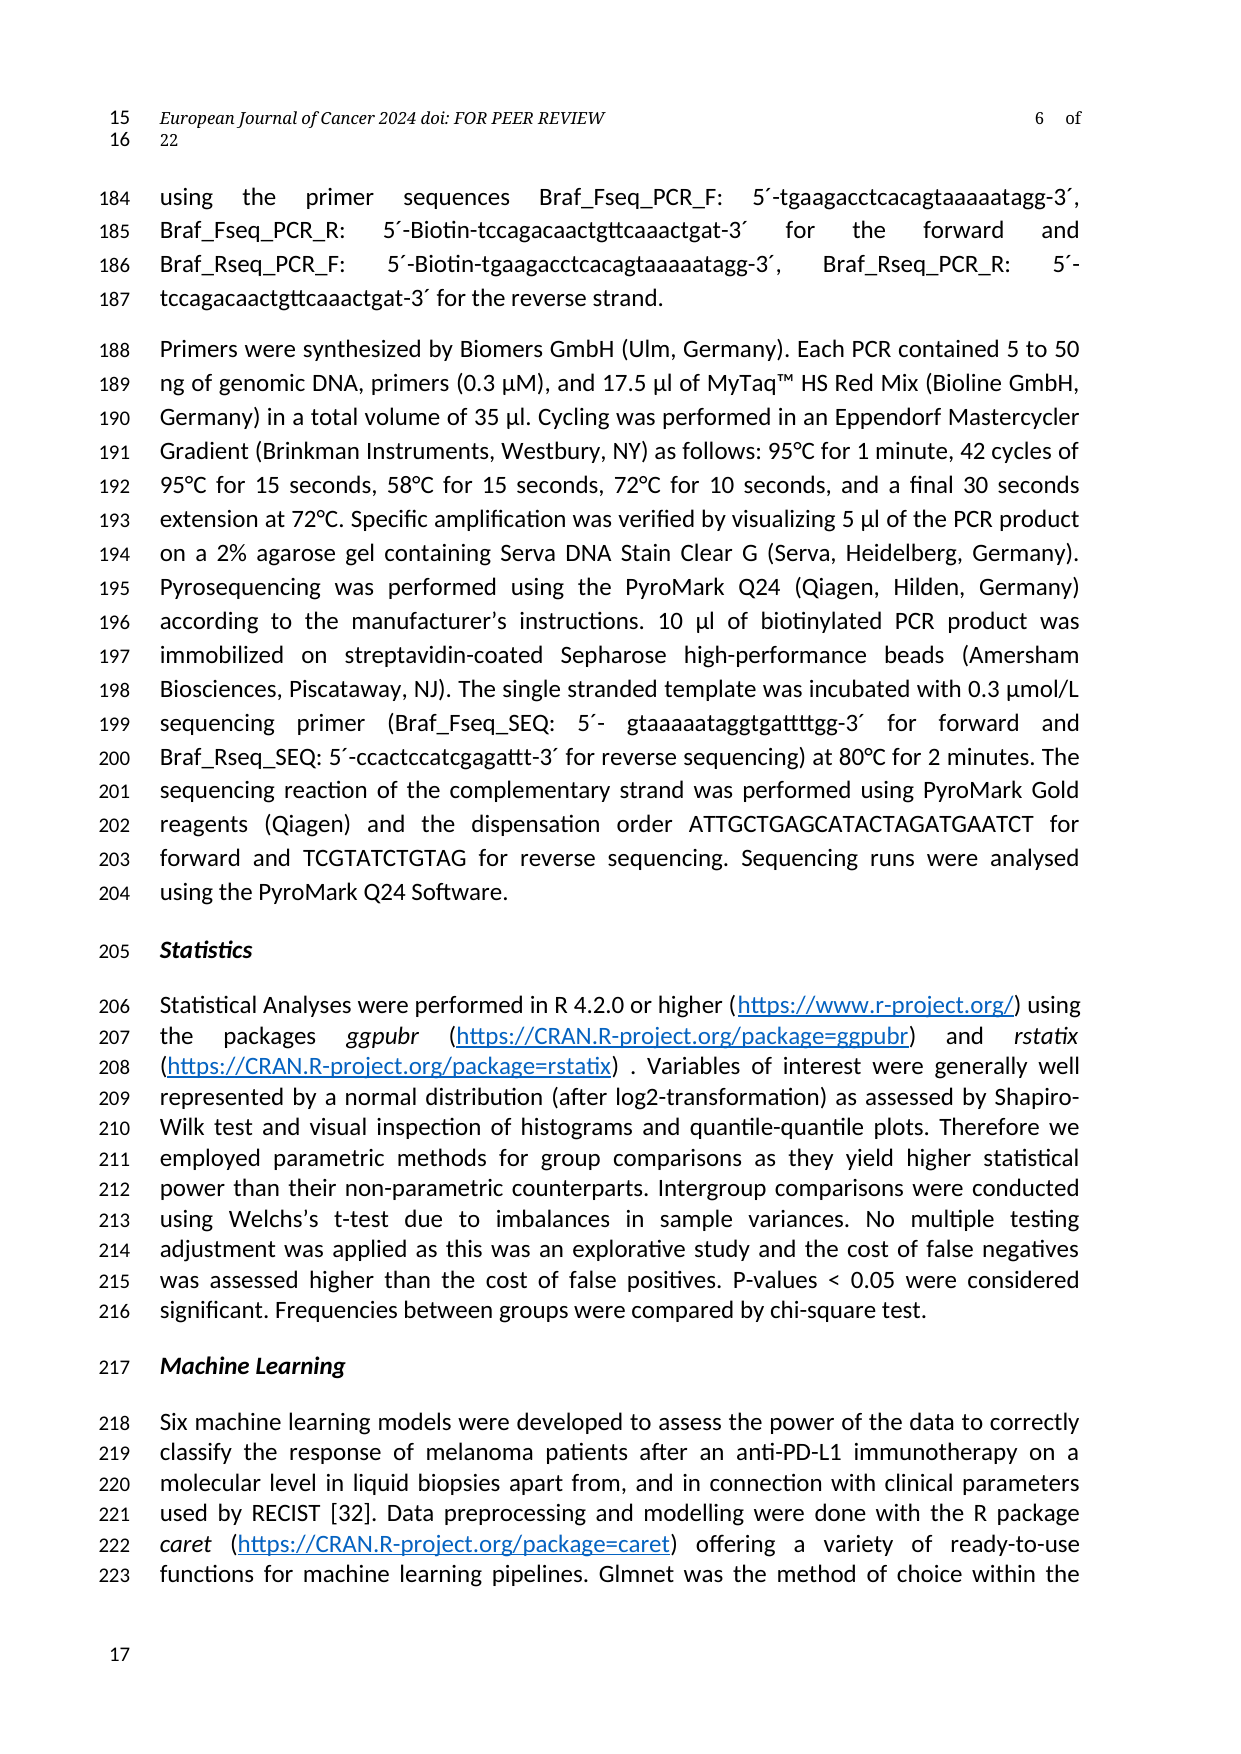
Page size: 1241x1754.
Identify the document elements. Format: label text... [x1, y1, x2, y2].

text Primers were synthesized by Biomers GmbH (Ulm, Germany). Each PCR contained 5 to 50 ng of genomic DNA, primers (0.3 µM), and 17.5 µl of MyTaq™ HS Red Mix (Bioline GmbH, Germany) in a total volume of 35 µl. Cycling was performed in an Eppendorf Mastercycler Gradient (Brinkman Instruments, Westbury, NY) as follows: 95°C for 1 minute, 42 cycles of 95°C for 15 seconds, 58°C for 15 seconds, 72°C for 10 seconds, and a final 30 seconds extension at 72°C. Specific amplification was verified by visualizing 5 µl of the PCR product on a 2% agarose gel containing Serva DNA Stain Clear G (Serva, Heidelberg, Germany). Pyrosequencing was performed using the PyroMark Q24 (Qiagen, Hilden, Germany) according to the manufacturer’s instructions. 10 µl of biotinylated PCR product was immobilized on streptavidin-coated Sepharose high-performance beads (Amersham Biosciences, Piscataway, NJ). The single stranded template was incubated with 0.3 µmol/L sequencing primer (Braf_Fseq_SEQ: 5´- gtaaaaataggtgattttgg-3´ for forward and Braf_Rseq_SEQ: 5´-ccactccatcgagattt-3´ for reverse sequencing) at 80°C for 2 minutes. The sequencing reaction of the complementary strand was performed using PyroMark Gold reagents (Qiagen) and the dispensation order ATTGCTGAGCATACTAGATGAATCT for forward and TCGTATCTGTAG for reverse sequencing. Sequencing runs were analysed using the PyroMark Q24 Software. [159, 332, 1081, 909]
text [159, 179, 1081, 315]
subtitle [159, 1406, 1081, 1589]
subtitle Statistics [159, 934, 1081, 964]
subtitle Statistical Analyses were performed in R 4.2.0 or higher (https://www.r-project.org/) using the packages ggpubr (https://CRAN.R-project.org/package=ggpubr) and rstatix (https://CRAN.R-project.org/package=rstatix) . Variables of interest were generally well represented by a normal distribution (after log2-transformation) as assessed by Shapiro-Wilk test and visual inspection of histograms and quantile-quantile plots. Therefore we employed parametric methods for group comparisons as they yield higher statistical power than their non-parametric counterparts. Intergroup comparisons were conducted using Welchs’s t-test due to imbalances in sample variances. No multiple testing adjustment was applied as this was an explorative study and the cost of false negatives was assessed higher than the cost of false positives. P-values < 0.05 were considered significant. Frequencies between groups were compared by chi-square test. [159, 989, 1081, 1325]
subtitle Machine Learning [159, 1350, 1081, 1381]
